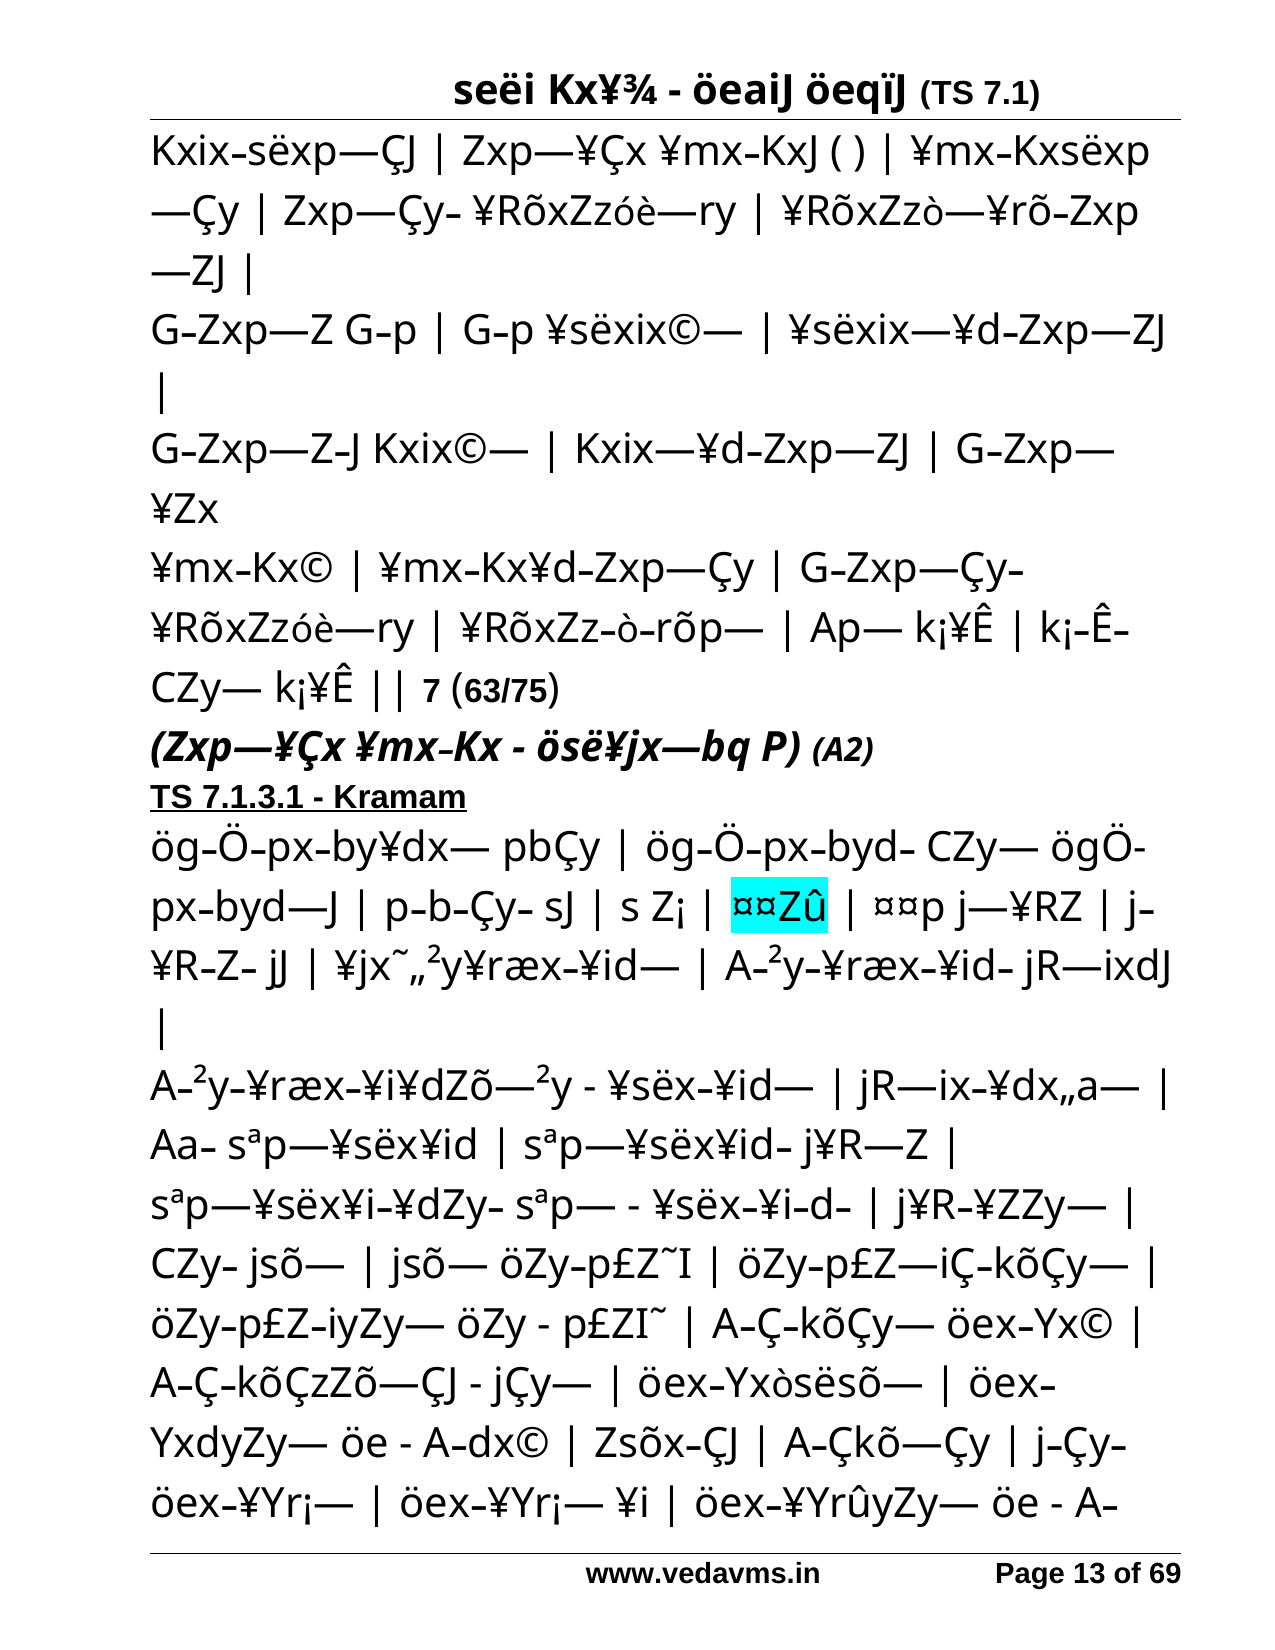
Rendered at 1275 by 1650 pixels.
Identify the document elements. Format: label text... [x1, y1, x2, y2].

text G–Zxp—Z G–p | G–p ¥sëxix©— | ¥sëxix—¥d–Zxp—ZJ | [150, 479, 1181, 595]
text ög–Ö–px–by¥dx— pbÇy | ög–Ö–px–byd– CZy— ögÖ-px–byd—J | p–b–Çy– sJ | s Z¡ | ¤¤Zû | ¤¤p j—¥RZ | j–¥R–Z– jJ | ¥jx˜„²y¥ræx–¥id— | A–²y–¥ræx–¥id– jR—ixdJ | [150, 996, 1181, 1231]
text A–²y–¥ræx–¥i¥dZõ—²y - ¥sëx–¥id— | jR—ix–¥dx„a— | [150, 1234, 1181, 1291]
text Kxix–sëxp—ÇJ | Zxp—¥Çx ¥mx–KxJ ( ) | ¥mx–Kxsëxp—Çy | Zxp—Çy– ¥RõxZzóè—ry | ¥RõxZzò—¥rõ–Zxp—ZJ | [150, 300, 1181, 476]
text CZy– jsõ— | jsõ— öZy–p£Z˜I | öZy–p£Z—iÇ–kõÇy— | [150, 1413, 1181, 1469]
text ¥mx–Kx© | ¥mx–Kx¥d–Zxp—Çy | G–Zxp—Çy– ¥RõxZzóè—ry | ¥RõxZz–ò–rõp— | Ap— k¡¥Ê | k¡–Ê– CZy— k¡¥Ê || 7 (63/75) [150, 717, 1181, 893]
text (Zxp—¥Çx ¥mx–Kx - ösë¥jx—bq P) (A2) [150, 896, 1181, 953]
text Aa– sªp—¥sëx¥id | sªp—¥sëx¥id– j¥R—Z | [150, 1294, 1181, 1350]
text G–Zxp—Z–J Kxix©— | Kxix—¥d–Zxp—ZJ | G–Zxp—¥Zx [150, 598, 1181, 714]
text öZy–p£Z–iyZy— öZy - p£ZI˜ | A–Ç–kõÇy— öex–Yx© | [150, 1472, 1181, 1529]
text sªp—¥sëx¥i–¥dZy– sªp— - ¥sëx–¥i–d– | j¥R–¥ZZy— | [150, 1353, 1181, 1410]
text TS 7.1.3.1 - Kramam [150, 955, 1150, 994]
